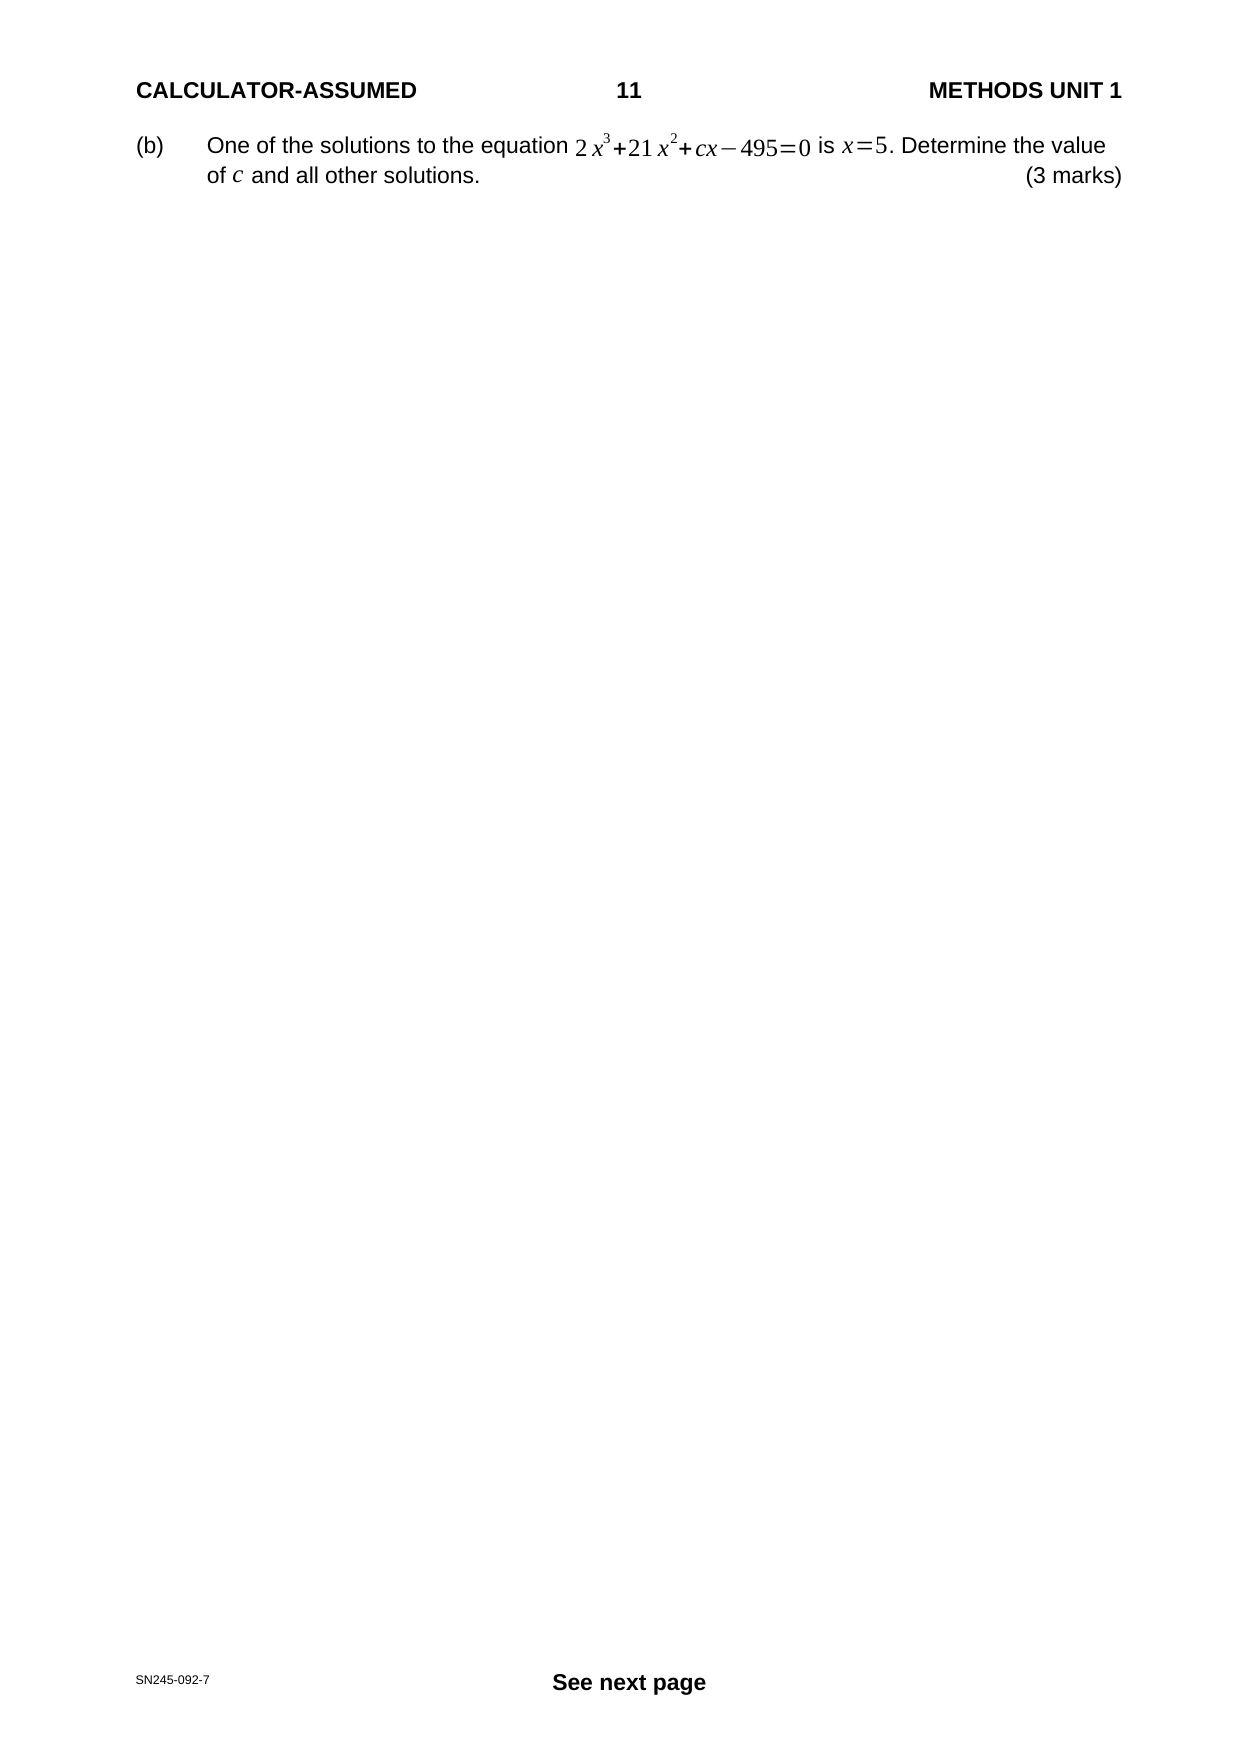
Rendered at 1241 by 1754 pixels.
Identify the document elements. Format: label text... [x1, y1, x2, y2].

text (b) One of the solutions to the equation is . Determine the value of and all other solutions. (3 marks) [136, 130, 1122, 189]
